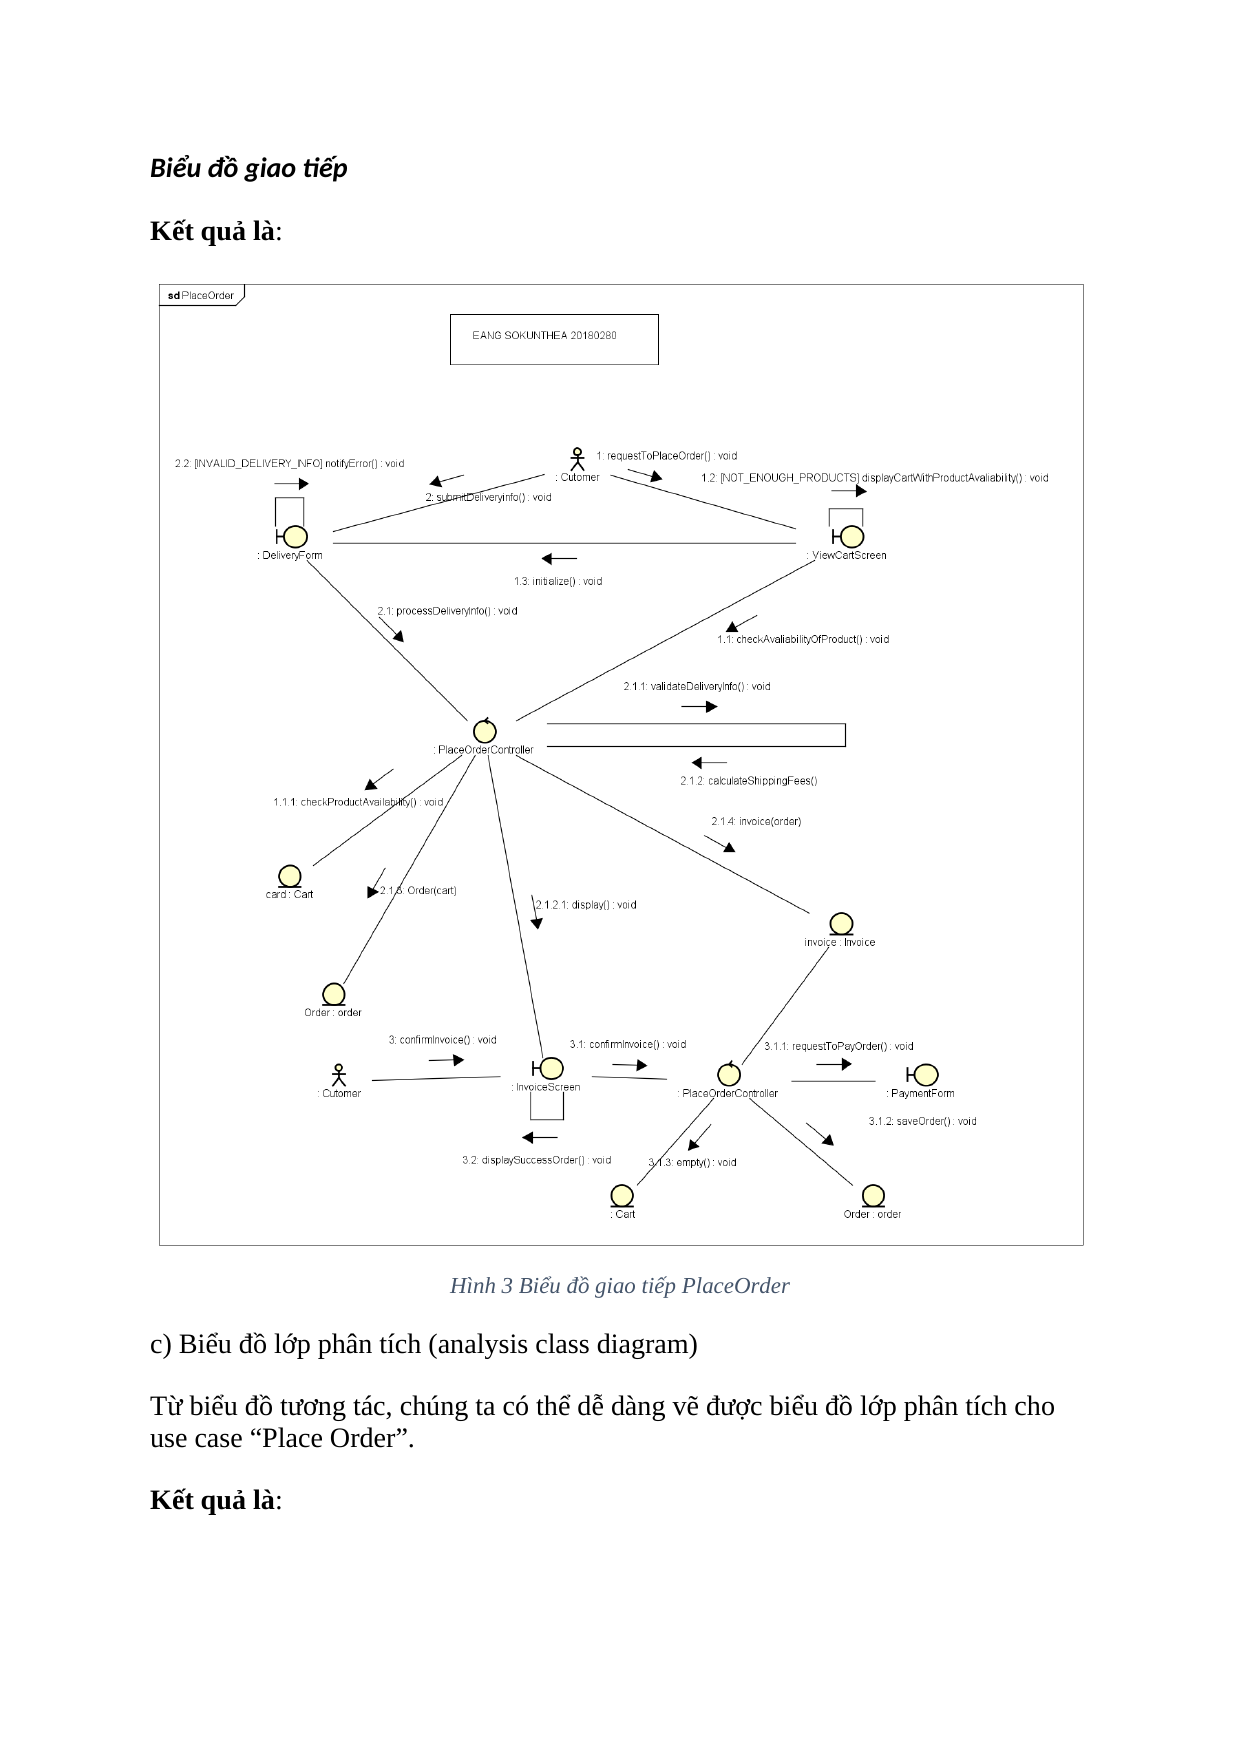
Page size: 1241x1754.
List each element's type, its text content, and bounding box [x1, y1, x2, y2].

text Kết quả là: [150, 1483, 1090, 1515]
picture [150, 275, 1091, 1253]
text Hình 3 Biểu đồ giao tiếp PlaceOrder [375, 1272, 1090, 1298]
text Biểu đồ giao tiếp [150, 150, 1090, 184]
text Kết quả là: [150, 213, 1090, 246]
text Từ biểu đồ tương tác, chúng ta có thể dễ dàng vẽ được biểu đồ lớp phân tích cho use case “Place Order”. [150, 1389, 1090, 1453]
text c) Biểu đồ lớp phân tích (analysis class diagram) [150, 1327, 1090, 1359]
